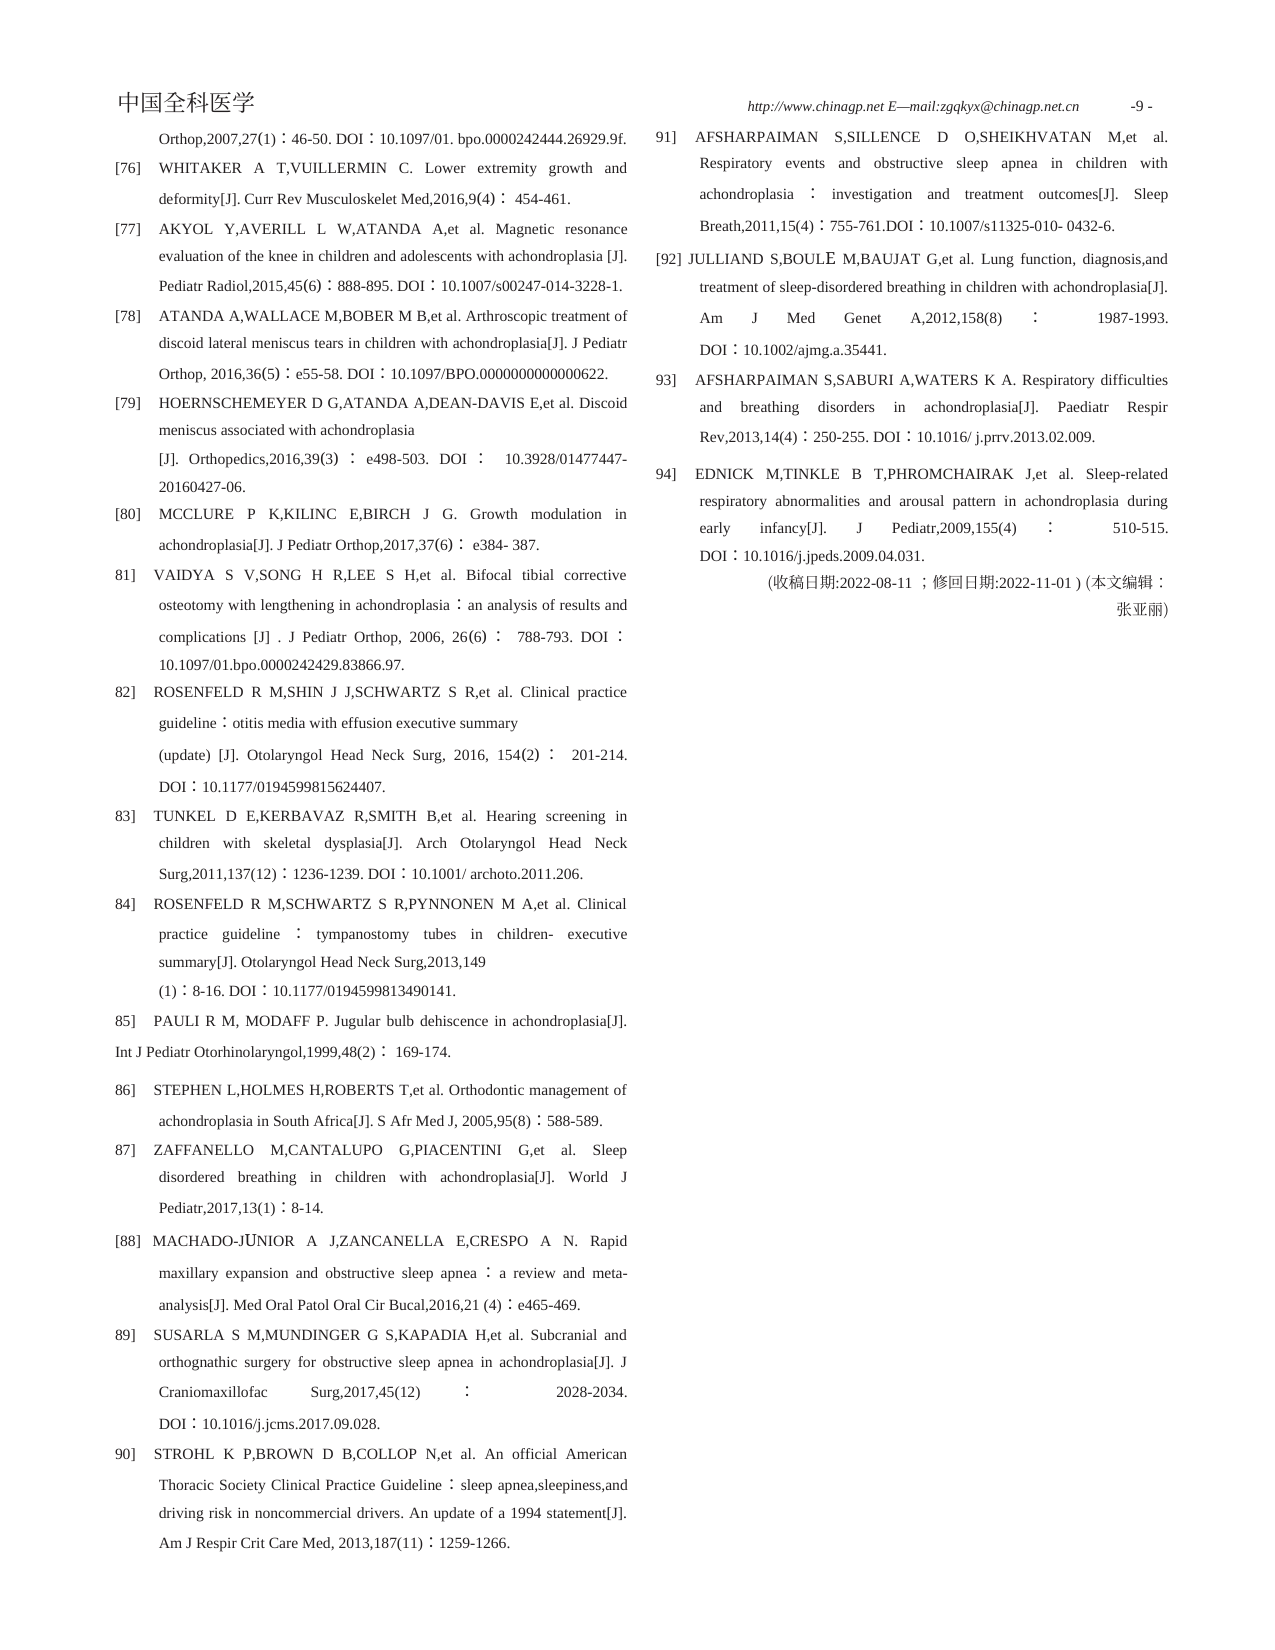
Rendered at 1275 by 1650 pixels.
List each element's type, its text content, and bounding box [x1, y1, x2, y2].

list AFSHARPAIMAN S,SABURI A,WATERS K A. Respiratory difficulties and breathing disorders in achondroplasia[J]. Paediatr Respir Rev,2013,14(4)：250-255. DOI：10.1016/ j.prrv.2013.02.009. [656, 371, 1169, 447]
list TUNKEL D E,KERBAVAZ R,SMITH B,et al. Hearing screening in children with skeletal dysplasia[J]. Arch Otolaryngol Head Neck Surg,2011,137(12)：1236-1239. DOI：10.1001/ archoto.2011.206. [115, 807, 628, 884]
list ROSENFELD R M,SHIN J J,SCHWARTZ S R,et al. Clinical practice guideline：otitis media with effusion executive summary [115, 683, 628, 733]
list WHITAKER A T,VUILLERMIN C. Lower extremity growth and deformity[J]. Curr Rev Musculoskelet Med,2016,9(4)： 454-461. [115, 159, 628, 209]
text (1)：8-16. DOI：10.1177/0194599813490141. [115, 980, 628, 1001]
list ROSENFELD R M,SCHWARTZ S R,PYNNONEN M A,et al. Clinical practice guideline：tympanostomy tubes in children- executive summary[J]. Otolaryngol Head Neck Surg,2013,149 [115, 894, 628, 971]
list ATANDA A,WALLACE M,BOBER M B,et al. Arthroscopic treatment of discoid lateral meniscus tears in children with achondroplasia[J]. J Pediatr Orthop, 2016,36(5)：e55-58. DOI：10.1097/BPO.0000000000000622. [115, 307, 628, 384]
text (收稿日期:2022-08-11 ；修回日期:2022-11-01 ) (本文编辑：张亚丽) [762, 567, 1169, 621]
list STEPHEN L,HOLMES H,ROBERTS T,et al. Orthodontic management of achondroplasia in South Africa[J]. S Afr Med J, 2005,95(8)：588-589. [115, 1081, 628, 1131]
list ZAFFANELLO M,CANTALUPO G,PIACENTINI G,et al. Sleep disordered breathing in children with achondroplasia[J]. World J Pediatr,2017,13(1)：8-14. [115, 1141, 628, 1218]
list EDNICK M,TINKLE B T,PHROMCHAIRAK J,et al. Sleep-related respiratory abnormalities and arousal pattern in achondroplasia during early infancy[J]. J Pediatr,2009,155(4)： 510-515. DOI：10.1016/j.jpeds.2009.04.031. [656, 458, 1169, 567]
list SUSARLA S M,MUNDINGER G S,KAPADIA H,et al. Subcranial and orthognathic surgery for obstructive sleep apnea in achondroplasia[J]. J Craniomaxillofac Surg,2017,45(12)： 2028-2034. DOI：10.1016/j.jcms.2017.09.028. [115, 1326, 628, 1434]
list AKYOL Y,AVERILL L W,ATANDA A,et al. Magnetic resonance evaluation of the knee in children and adolescents with achondroplasia [J]. Pediatr Radiol,2015,45(6)：888-895. DOI：10.1007/s00247-014-3228-1. [115, 220, 628, 296]
list AFSHARPAIMAN S,SILLENCE D O,SHEIKHVATAN M,et al. Respiratory events and obstructive sleep apnea in children with achondroplasia：investigation and treatment outcomes[J]. Sleep Breath,2011,15(4)：755-761.DOI：10.1007/s11325-010- 0432-6. [656, 127, 1169, 236]
list VAIDYA S V,SONG H R,LEE S H,et al. Bifocal tibial corrective osteotomy with lengthening in achondroplasia：an analysis of results and complications [J] . J Pediatr Orthop, 2006, 26(6)： 788-793. DOI：10.1097/01.bpo.0000242429.83866.97. [115, 566, 628, 674]
list HOERNSCHEMEYER D G,ATANDA A,DEAN-DAVIS E,et al. Discoid meniscus associated with achondroplasia [115, 394, 628, 439]
text [88] MACHADO-JUNIOR A J,ZANCANELLA E,CRESPO A N. Rapid maxillary expansion and obstructive sleep apnea：a review and meta-analysis[J]. Med Oral Patol Oral Cir Bucal,2016,21 (4)：e465-469. [115, 1228, 628, 1315]
list PAULI R M, MODAFF P. Jugular bulb dehiscence in achondroplasia[J]. Int J Pediatr Otorhinolaryngol,1999,48(2)： 169-174. [115, 1012, 628, 1062]
text (update) [J]. Otolaryngol Head Neck Surg, 2016, 154(2)： 201-214. DOI：10.1177/0194599815624407. [158, 743, 628, 797]
text [92] JULLIAND S,BOULE M,BAUJAT G,et al. Lung function, diagnosis,and treatment of sleep-disordered breathing in children with achondroplasia[J]. Am J Med Genet A,2012,158(8)： 1987-1993. DOI：10.1002/ajmg.a.35441. [656, 247, 1169, 360]
list STROHL K P,BROWN D B,COLLOP N,et al. An official American Thoracic Society Clinical Practice Guideline：sleep apnea,sleepiness,and driving risk in noncommercial drivers. An update of a 1994 statement[J]. Am J Respir Crit Care Med, 2013,187(11)：1259-1266. [115, 1445, 628, 1553]
list MCCLURE P K,KILINC E,BIRCH J G. Growth modulation in achondroplasia[J]. J Pediatr Orthop,2017,37(6)： e384- 387. [115, 505, 628, 555]
text [J]. Orthopedics,2016,39(3)：e498-503. DOI： 10.3928/01477447-20160427-06. [158, 448, 628, 496]
